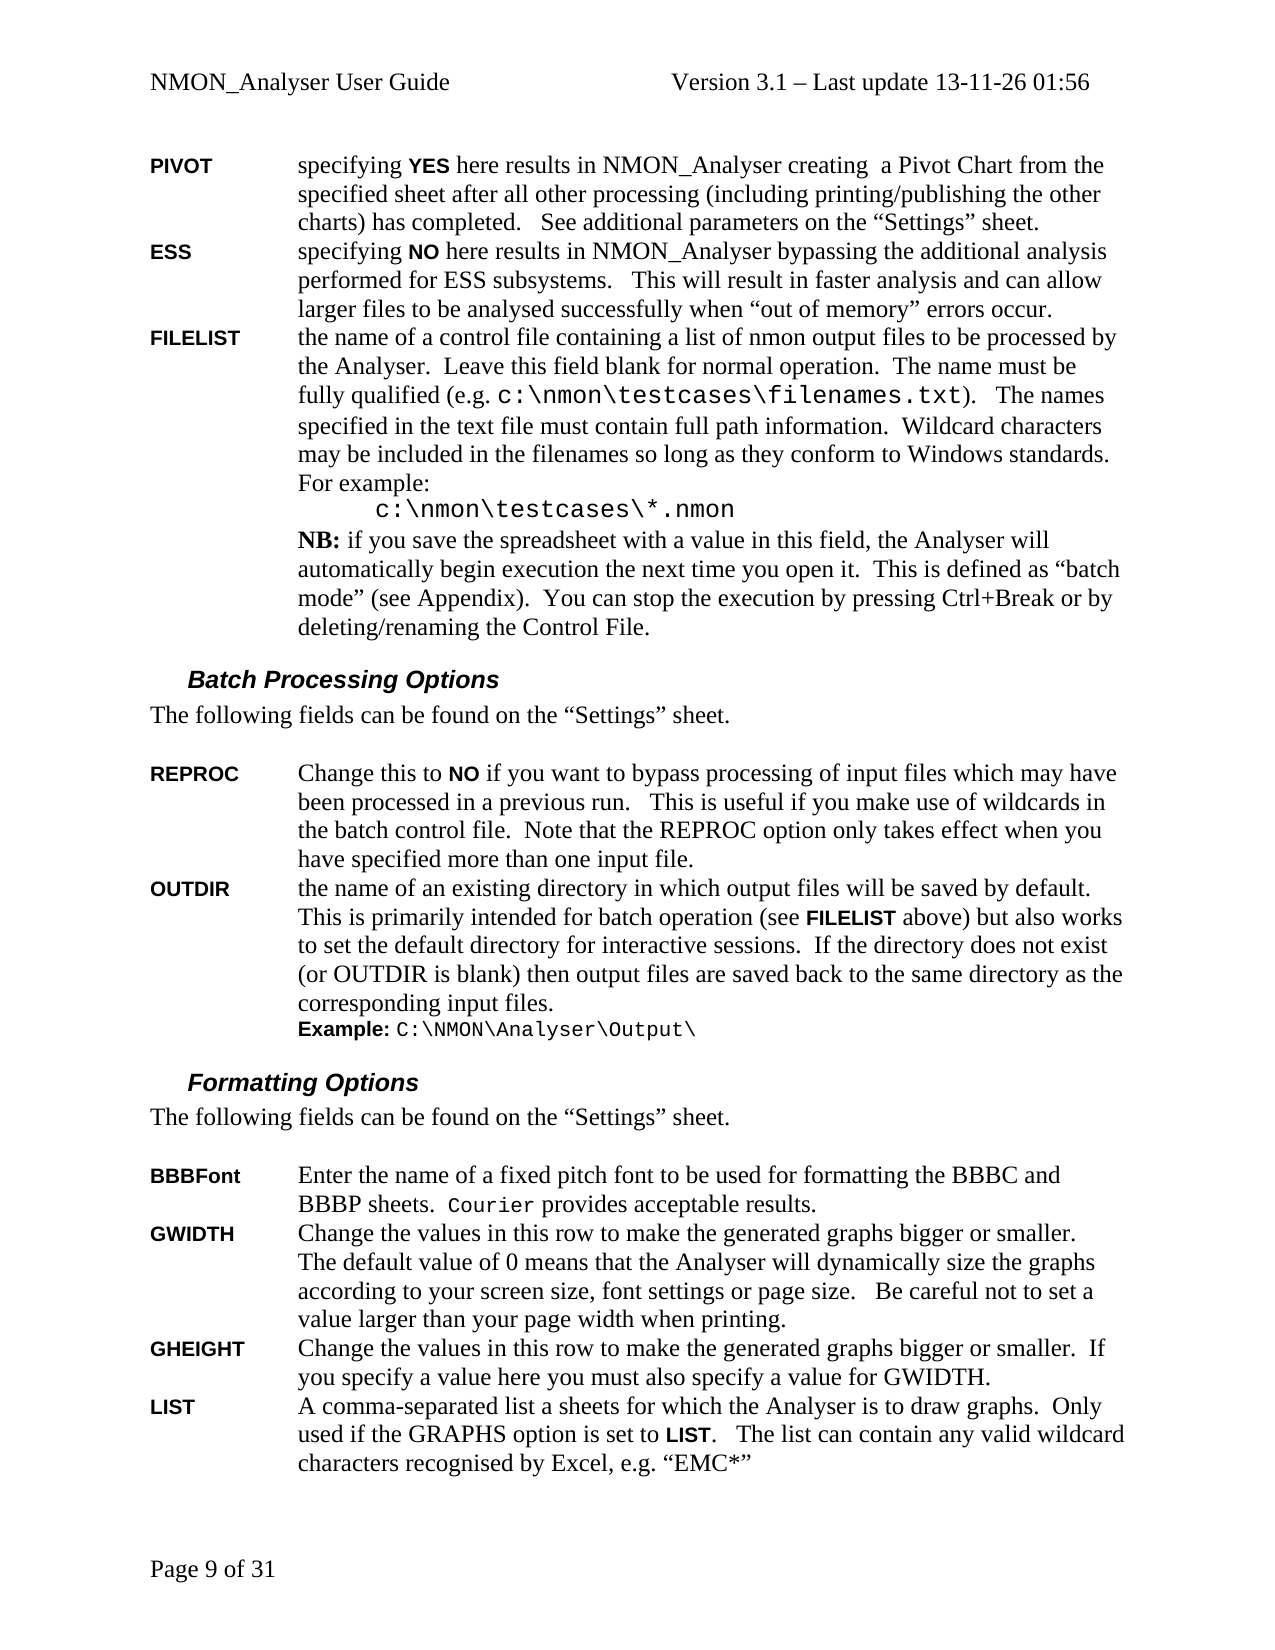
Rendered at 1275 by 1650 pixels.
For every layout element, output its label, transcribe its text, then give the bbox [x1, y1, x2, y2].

text NB: if you save the spreadsheet with a value in this field, the Analyser will automatically begin execution the next time you open it. This is defined as “batch mode” (see Appendix). You can stop the execution by pressing Ctrl+Break or by deleting/renaming the Control File. [298, 525, 1125, 640]
text The following fields can be found on the “Settings” sheet. [150, 700, 1125, 729]
subtitle Formatting Options [187, 1067, 1125, 1096]
list c:\nmon\testcases\*.nmon [150, 497, 1125, 525]
list FILELIST the name of a control file containing a list of nmon output files to be processed by the Analyser. Leave this field blank for normal operation. The name must be fully qualified (e.g. c:\nmon\testcases\filenames.txt). The names specified in the text file must contain full path information. Wildcard characters may be included in the filenames so long as they conform to Windows standards. For example: [150, 322, 1125, 497]
list BBBFont Enter the name of a fixed pitch font to be used for formatting the BBBC and BBBP sheets. Courier provides acceptable results. [150, 1160, 1125, 1218]
text The following fields can be found on the “Settings” sheet. [150, 1102, 1125, 1131]
text LIST A comma-separated list a sheets for which the Analyser is to draw graphs. Only used if the GRAPHS option is set to LIST. The list can contain any valid wildcard characters recognised by Excel, e.g. “EMC*” [150, 1391, 1125, 1477]
subtitle Batch Processing Options [187, 665, 1125, 694]
text Example: C:\NMON\Analyser\Output\ [150, 1017, 1125, 1042]
text OUTDIR the name of an existing directory in which output files will be saved by default. This is primarily intended for batch operation (see FILELIST above) but also works to set the default directory for interactive sessions. If the directory does not exist (or OUTDIR is blank) then output files are saved back to the same directory as the corresponding input files. [150, 873, 1125, 1017]
list ESS specifying NO here results in NMON_Analyser bypassing the additional analysis performed for ESS subsystems. This will result in faster analysis and can allow larger files to be analysed successfully when “out of memory” errors occur. [150, 236, 1125, 322]
text GWIDTH Change the values in this row to make the generated graphs bigger or smaller. The default value of 0 means that the Analyser will dynamically size the graphs according to your screen size, font settings or page size. Be careful not to set a value larger than your page width when printing. [150, 1218, 1125, 1333]
list PIVOT specifying YES here results in NMON_Analyser creating a Pivot Chart from the specified sheet after all other processing (including printing/publishing the other charts) has completed. See additional parameters on the “Settings” sheet. [150, 150, 1125, 236]
text REPROC Change this to NO if you want to bypass processing of input files which may have been processed in a previous run. This is useful if you make use of wildcards in the batch control file. Note that the REPROC option only takes effect when you have specified more than one input file. [150, 758, 1125, 873]
text GHEIGHT Change the values in this row to make the generated graphs bigger or smaller. If you specify a value here you must also specify a value for GWIDTH. [150, 1333, 1125, 1391]
